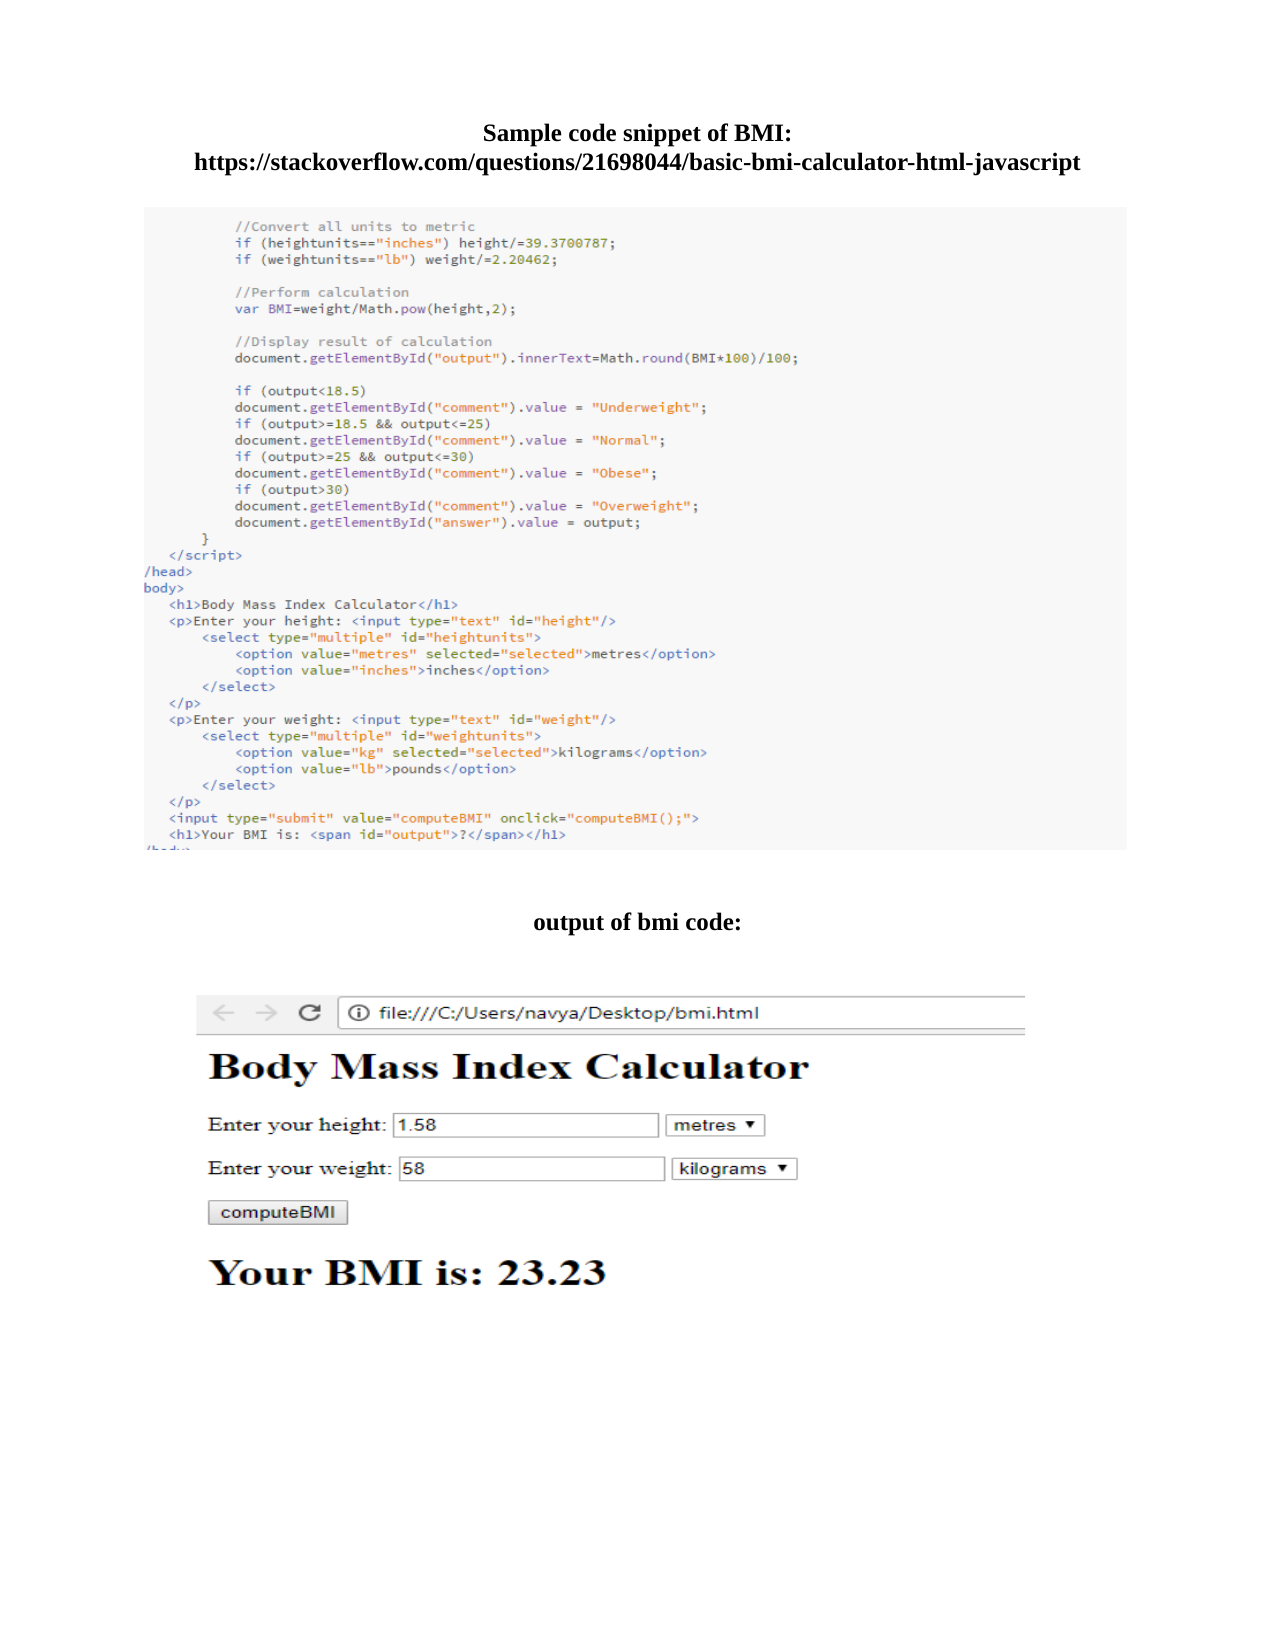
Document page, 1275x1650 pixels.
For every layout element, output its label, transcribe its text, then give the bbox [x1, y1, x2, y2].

picture [143, 207, 1127, 850]
picture [196, 995, 1025, 1483]
text Sample code snippet of BMI: [118, 118, 1157, 147]
text https://stackoverflow.com/questions/21698044/basic-bmi-calculator-html-javascript [118, 147, 1157, 176]
text output of bmi code: [118, 907, 1157, 936]
